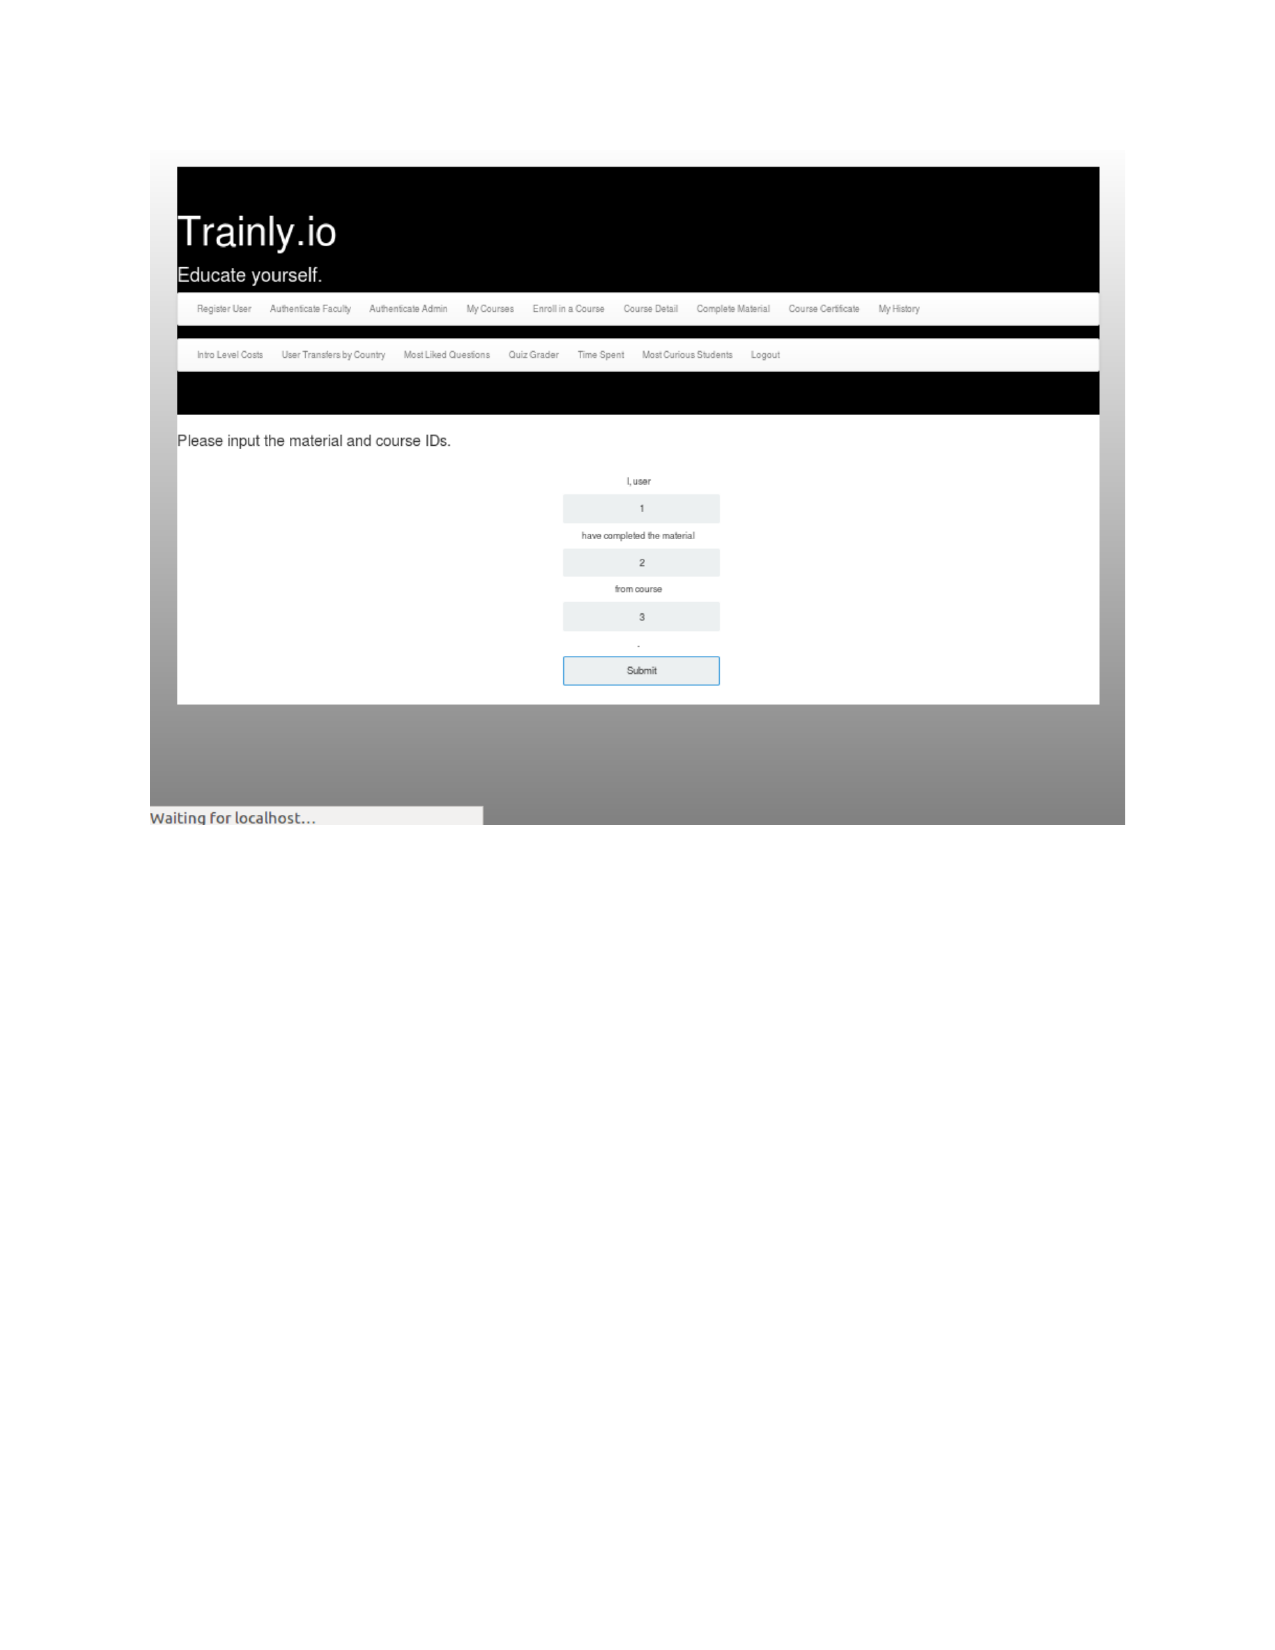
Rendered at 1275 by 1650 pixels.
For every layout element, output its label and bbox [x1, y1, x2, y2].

picture [150, 150, 1125, 825]
